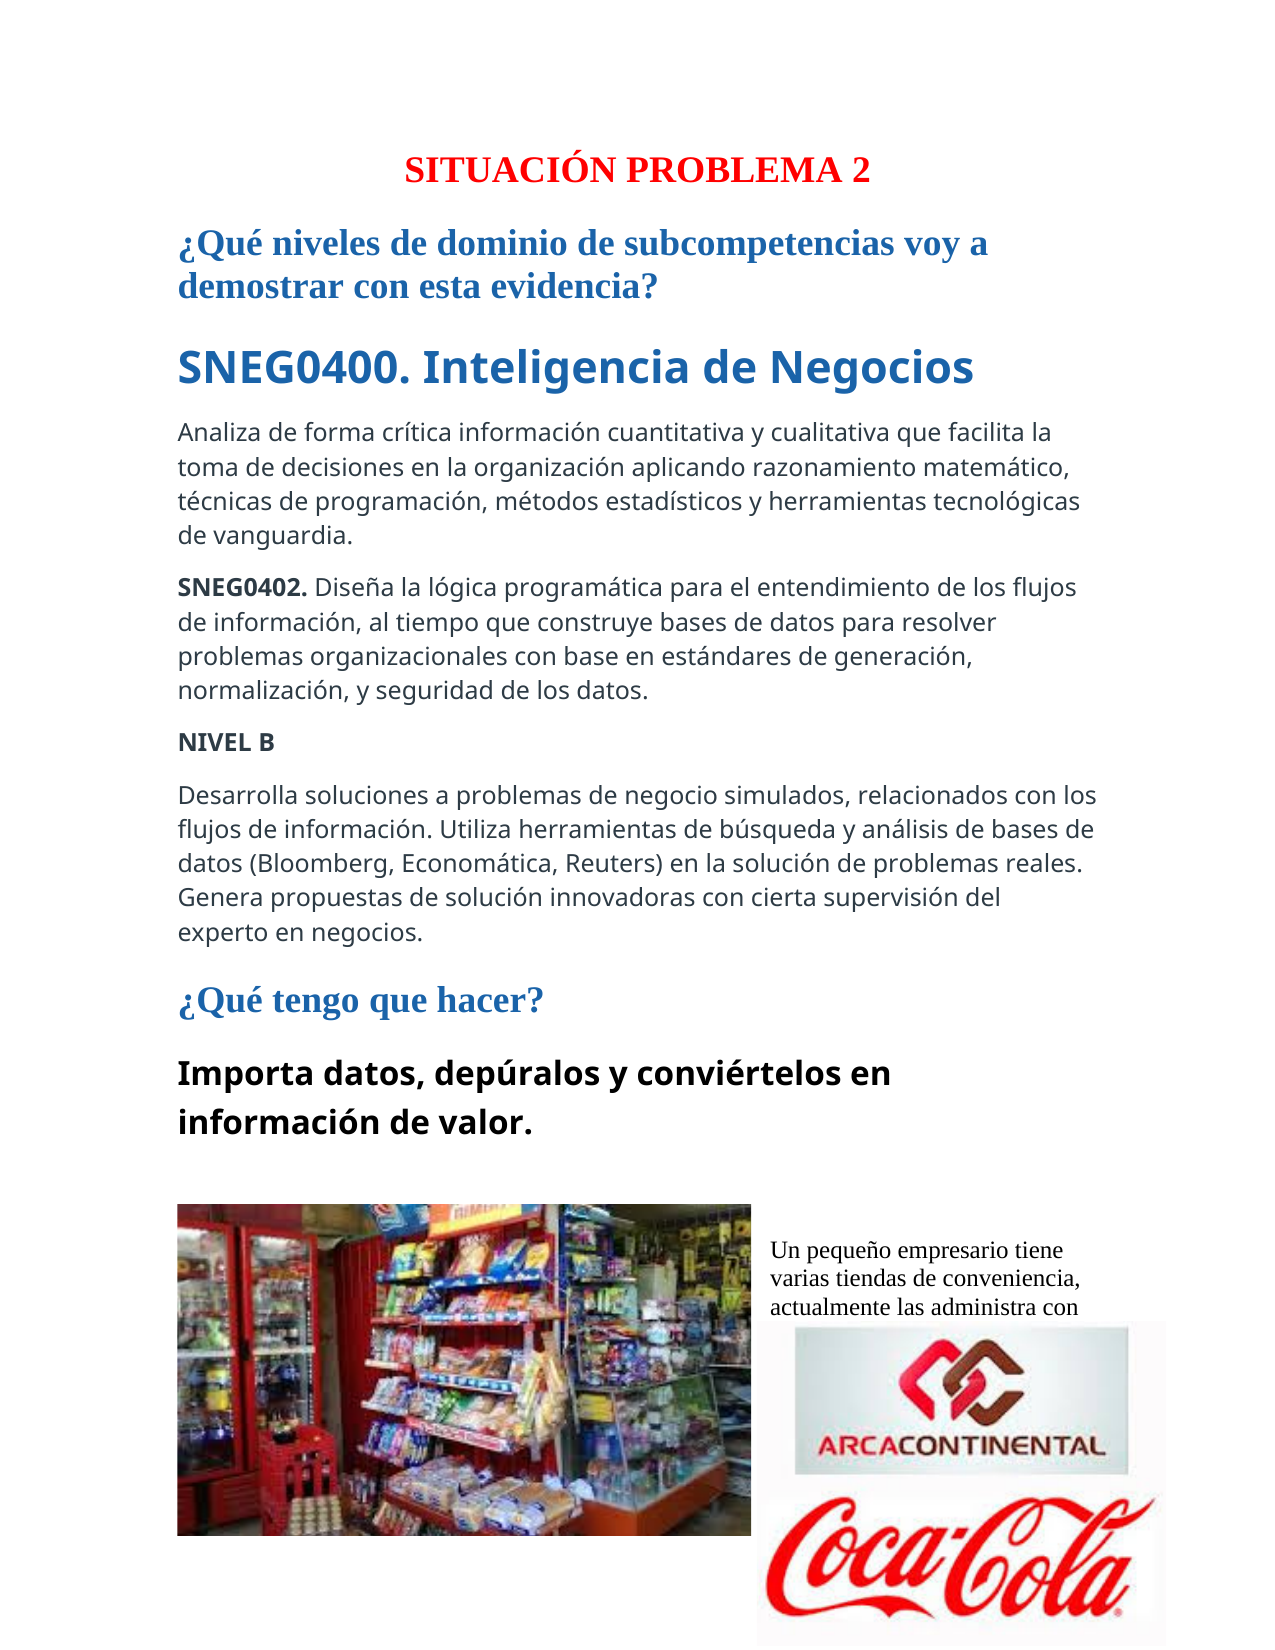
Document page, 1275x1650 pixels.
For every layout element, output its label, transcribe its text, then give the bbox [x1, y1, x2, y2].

text Desarrolla soluciones a problemas de negocio simulados, relacionados con los flujos de información. Utiliza herramientas de búsqueda y análisis de bases de datos (Bloomberg, Economática, Reuters) en la solución de problemas reales. Genera propuestas de solución innovadoras con cierta supervisión del experto en negocios. [177, 778, 1098, 948]
picture [177, 1204, 752, 1536]
text ¿Qué niveles de dominio de subcompetencias voy a demostrar con esta evidencia? [177, 220, 1098, 306]
subtitle ¿Qué tengo que hacer? [177, 977, 1098, 1021]
picture [756, 1321, 1167, 1646]
text Analiza de forma crítica información cuantitativa y cualitativa que facilita la toma de decisiones en la organización aplicando razonamiento matemático, técnicas de programación, métodos estadísticos y herramientas tecnológicas de vanguardia. [177, 415, 1098, 551]
subtitle SNEG0400. Inteligencia de Negocios [177, 335, 1098, 396]
subtitle Importa datos, depúralos y conviértelos en información de valor. [177, 1050, 1098, 1144]
text NIVEL B [177, 725, 1098, 759]
text SNEG0402. Diseña la lógica programática para el entendimiento de los flujos de información, al tiempo que construye bases de datos para resolver problemas organizacionales con base en estándares de generación, normalización, y seguridad de los datos. [177, 570, 1098, 706]
text SITUACIÓN PROBLEMA 2 [177, 148, 1098, 191]
